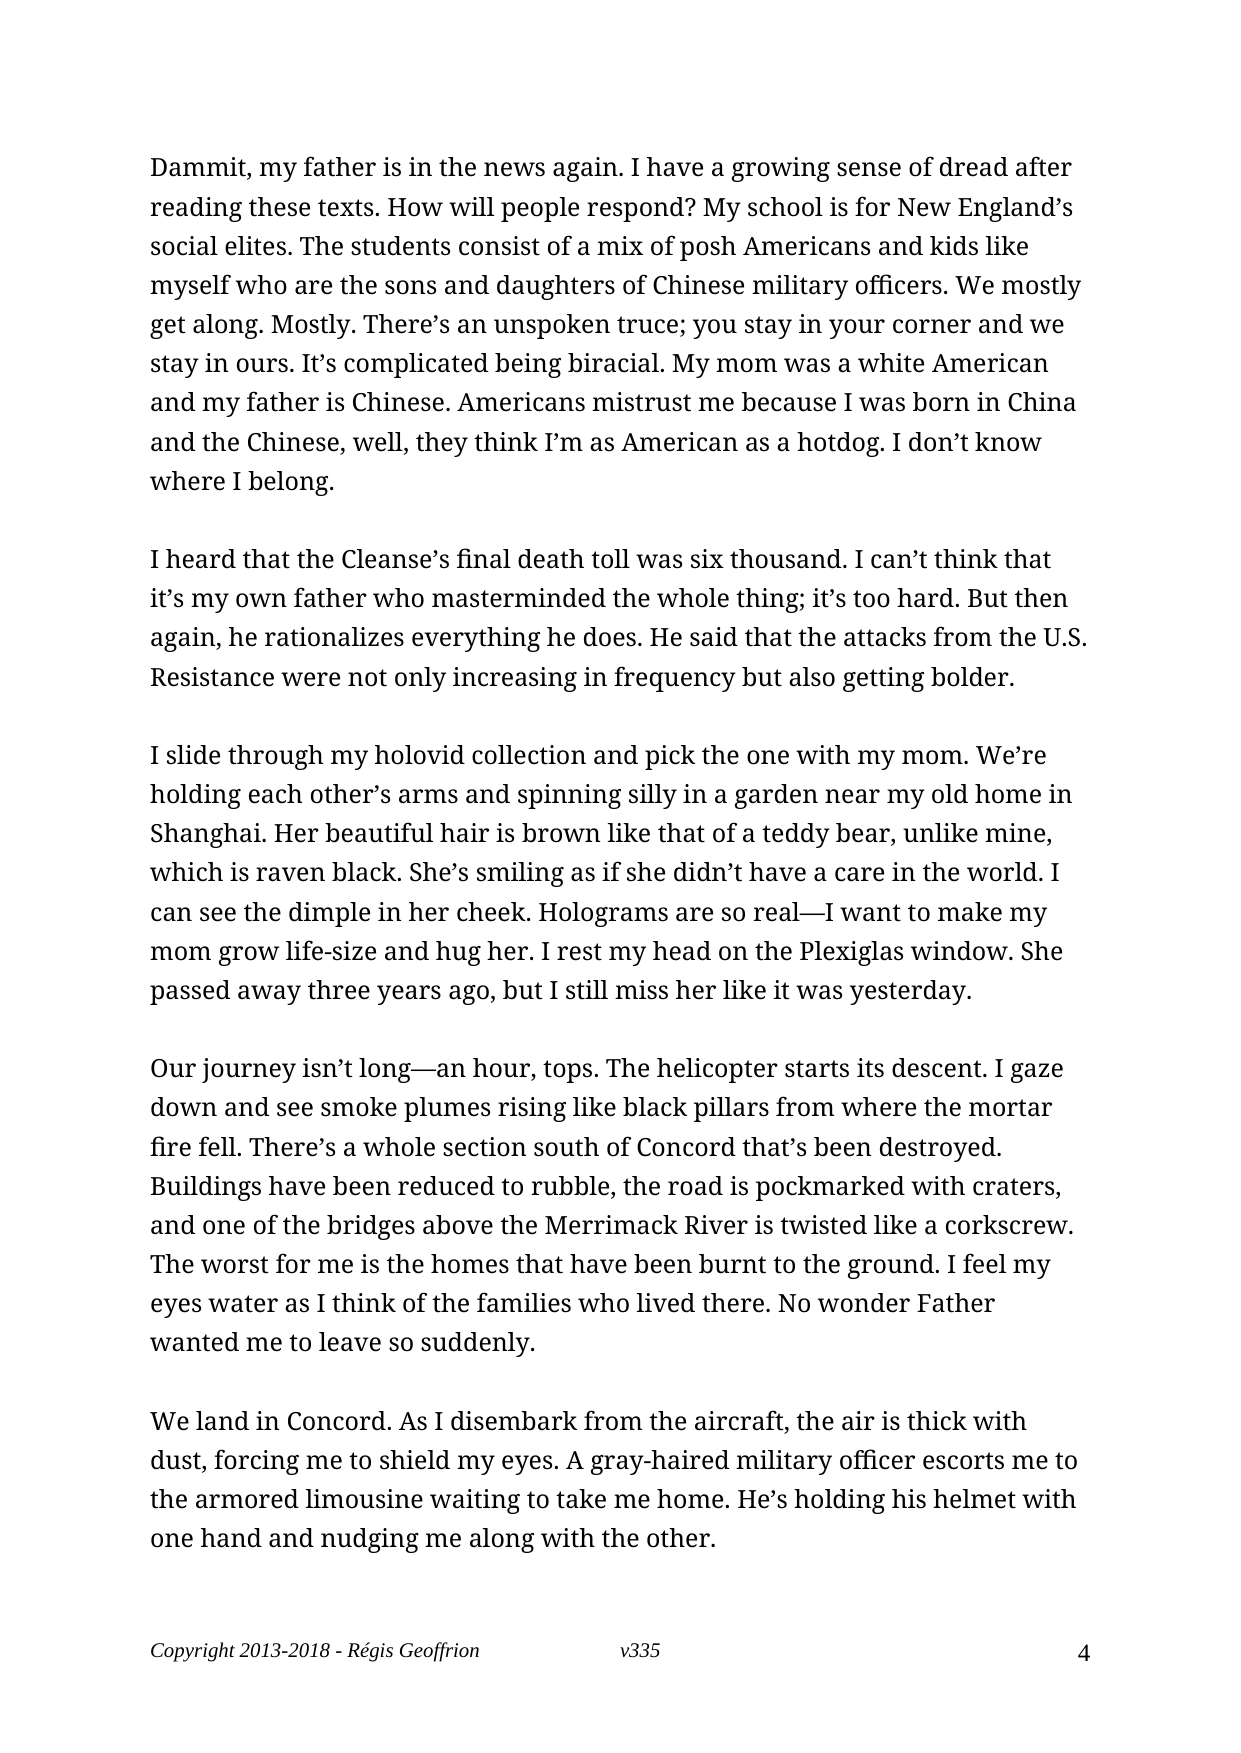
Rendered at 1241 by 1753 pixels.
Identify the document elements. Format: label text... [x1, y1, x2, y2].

text I slide through my holovid collection and pick the one with my mom. We’re holding each other’s arms and spinning silly in a garden near my old home in Shanghai. Her beautiful hair is brown like that of a teddy bear, unlike mine, which is raven black. She’s smiling as if she didn’t have a care in the world. I can see the dimple in her cheek. Holograms are so real—I want to make my mom grow life-size and hug her. I rest my head on the Plexiglas window. She passed away three years ago, but I still miss her like it was yesterday. [150, 737, 1090, 1007]
text Our journey isn’t long—an hour, tops. The helicopter starts its descent. I gaze down and see smoke plumes rising like black pillars from where the mortar fire fell. There’s a whole section south of Concord that’s been destroyed. Buildings have been reduced to rubble, the road is pockmarked with craters, and one of the bridges above the Merrimack River is twisted like a corkscrew. The worst for me is the homes that have been burnt to the ground. I feel my eyes water as I think of the families who lived there. No wonder Father wanted me to leave so suddenly. [150, 1051, 1090, 1359]
text We land in Concord. As I disembark from the aircraft, the air is thick with dust, forcing me to shield my eyes. A gray-haired military officer escorts me to the armored limousine waiting to take me home. He’s holding his helmet with one hand and nudging me along with the other. [150, 1403, 1090, 1555]
text Dammit, my father is in the news again. I have a growing sense of dread after reading these texts. How will people respond? My school is for New England’s social elites. The students consist of a mix of posh Americans and kids like myself who are the sons and daughters of Chinese military officers. We mostly get along. Mostly. There’s an unspoken truce; you stay in your corner and we stay in ours. It’s complicated being biracial. My mom was a white American and my father is Chinese. Americans mistrust me because I was born in China and the Chinese, well, they think I’m as American as a hotdog. I don’t know where I belong. [150, 150, 1090, 497]
text I heard that the Cleanse’s final death toll was six thousand. I can’t think that it’s my own father who masterminded the whole thing; it’s too hard. But then again, he rationalizes everything he does. He said that the attacks from the U.S. Resistance were not only increasing in frequency but also getting bolder. [150, 542, 1090, 693]
